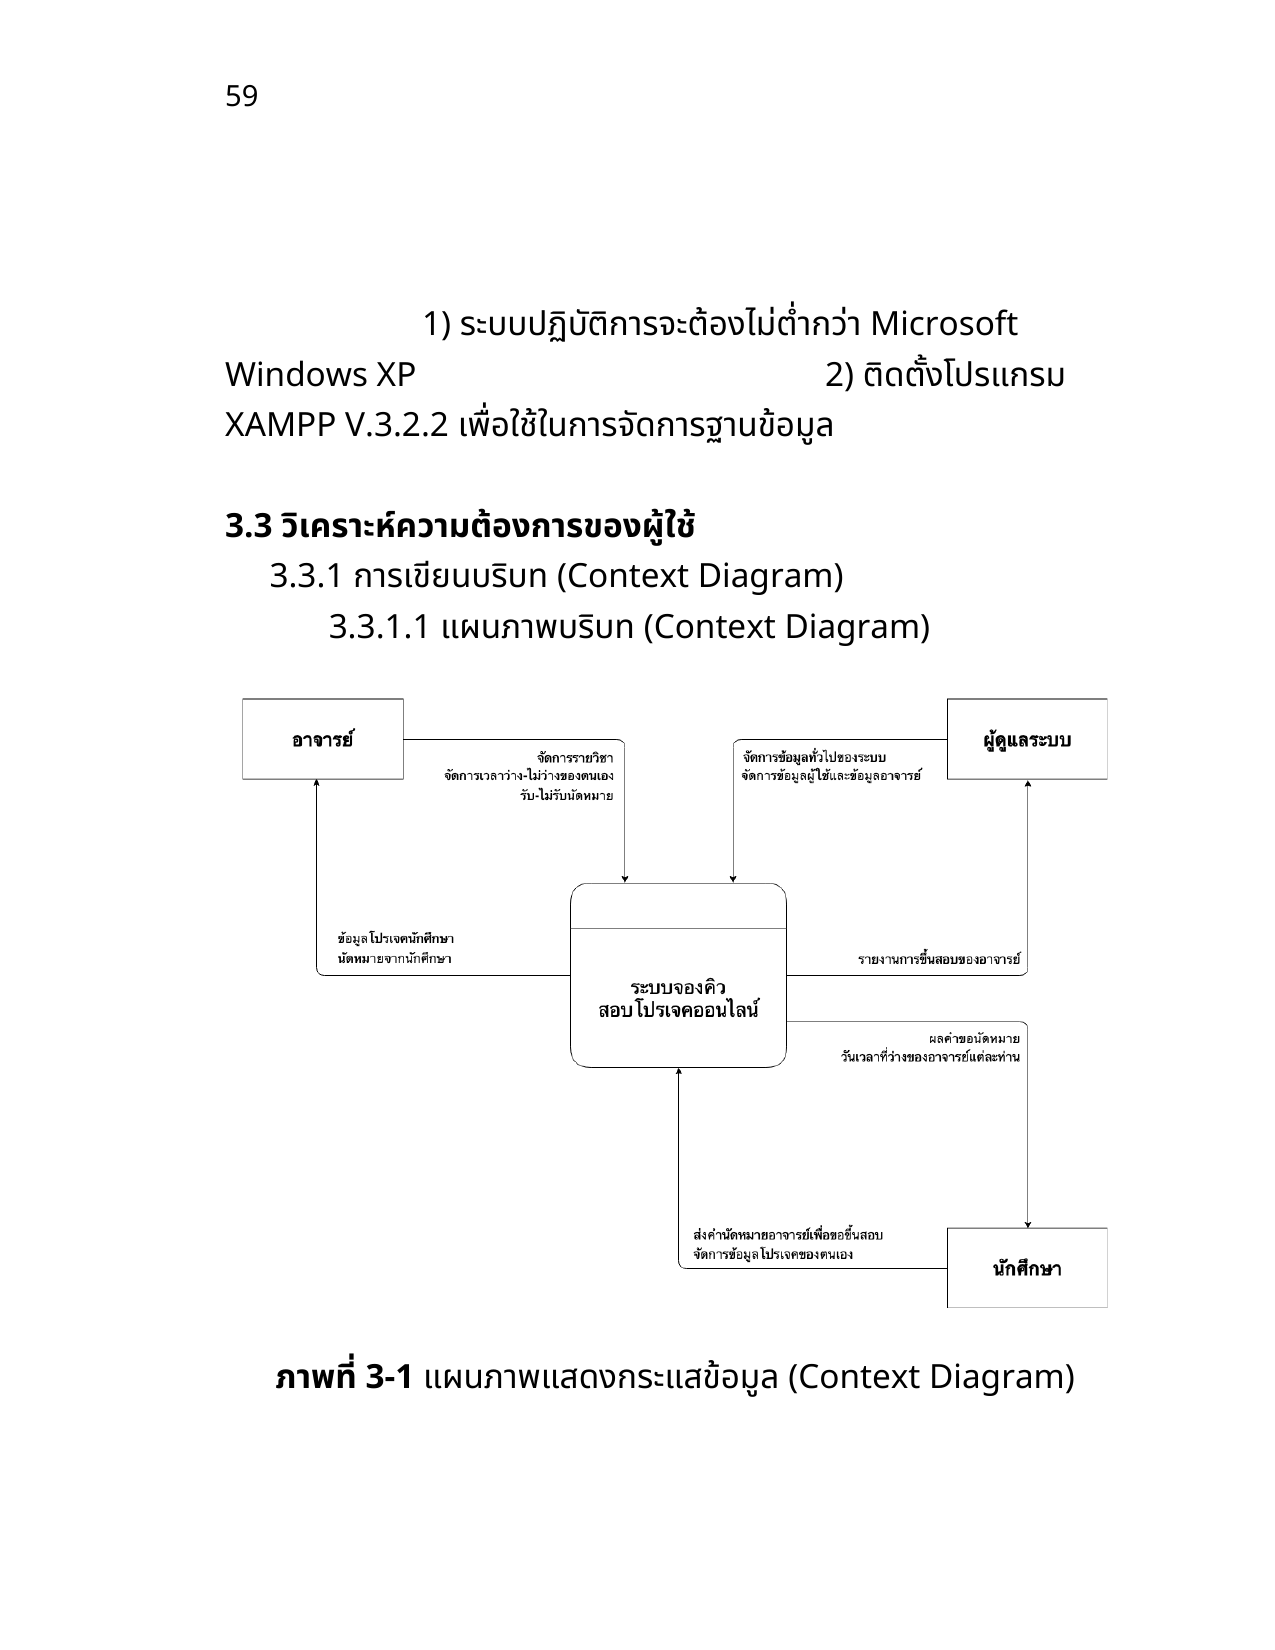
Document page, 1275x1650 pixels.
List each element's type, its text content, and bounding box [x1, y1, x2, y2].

text 3.3.1.1 แผนภาพบริบท (Context Diagram) [225, 603, 1125, 653]
subtitle 3.3 วิเคราะห์ความต้องการของผู้ใช้ [225, 501, 1125, 552]
text 1) ระบบปฏิบัติการจะต้องไม่ต่ำกว่า Microsoft Windows XP 2) ติดตั้งโปรแกรม XAMPP V.3.2.2 เพื่อใช้ในการจัดการฐานข้อมูล [225, 300, 1125, 452]
text ภาพที่ 3-1 แผนภาพแสดงกระแสข้อมูล (Context Diagram) [225, 1353, 1125, 1404]
picture [242, 698, 1108, 1308]
text 3.3.1 การเขียนบริบท (Context Diagram) [225, 552, 1125, 603]
